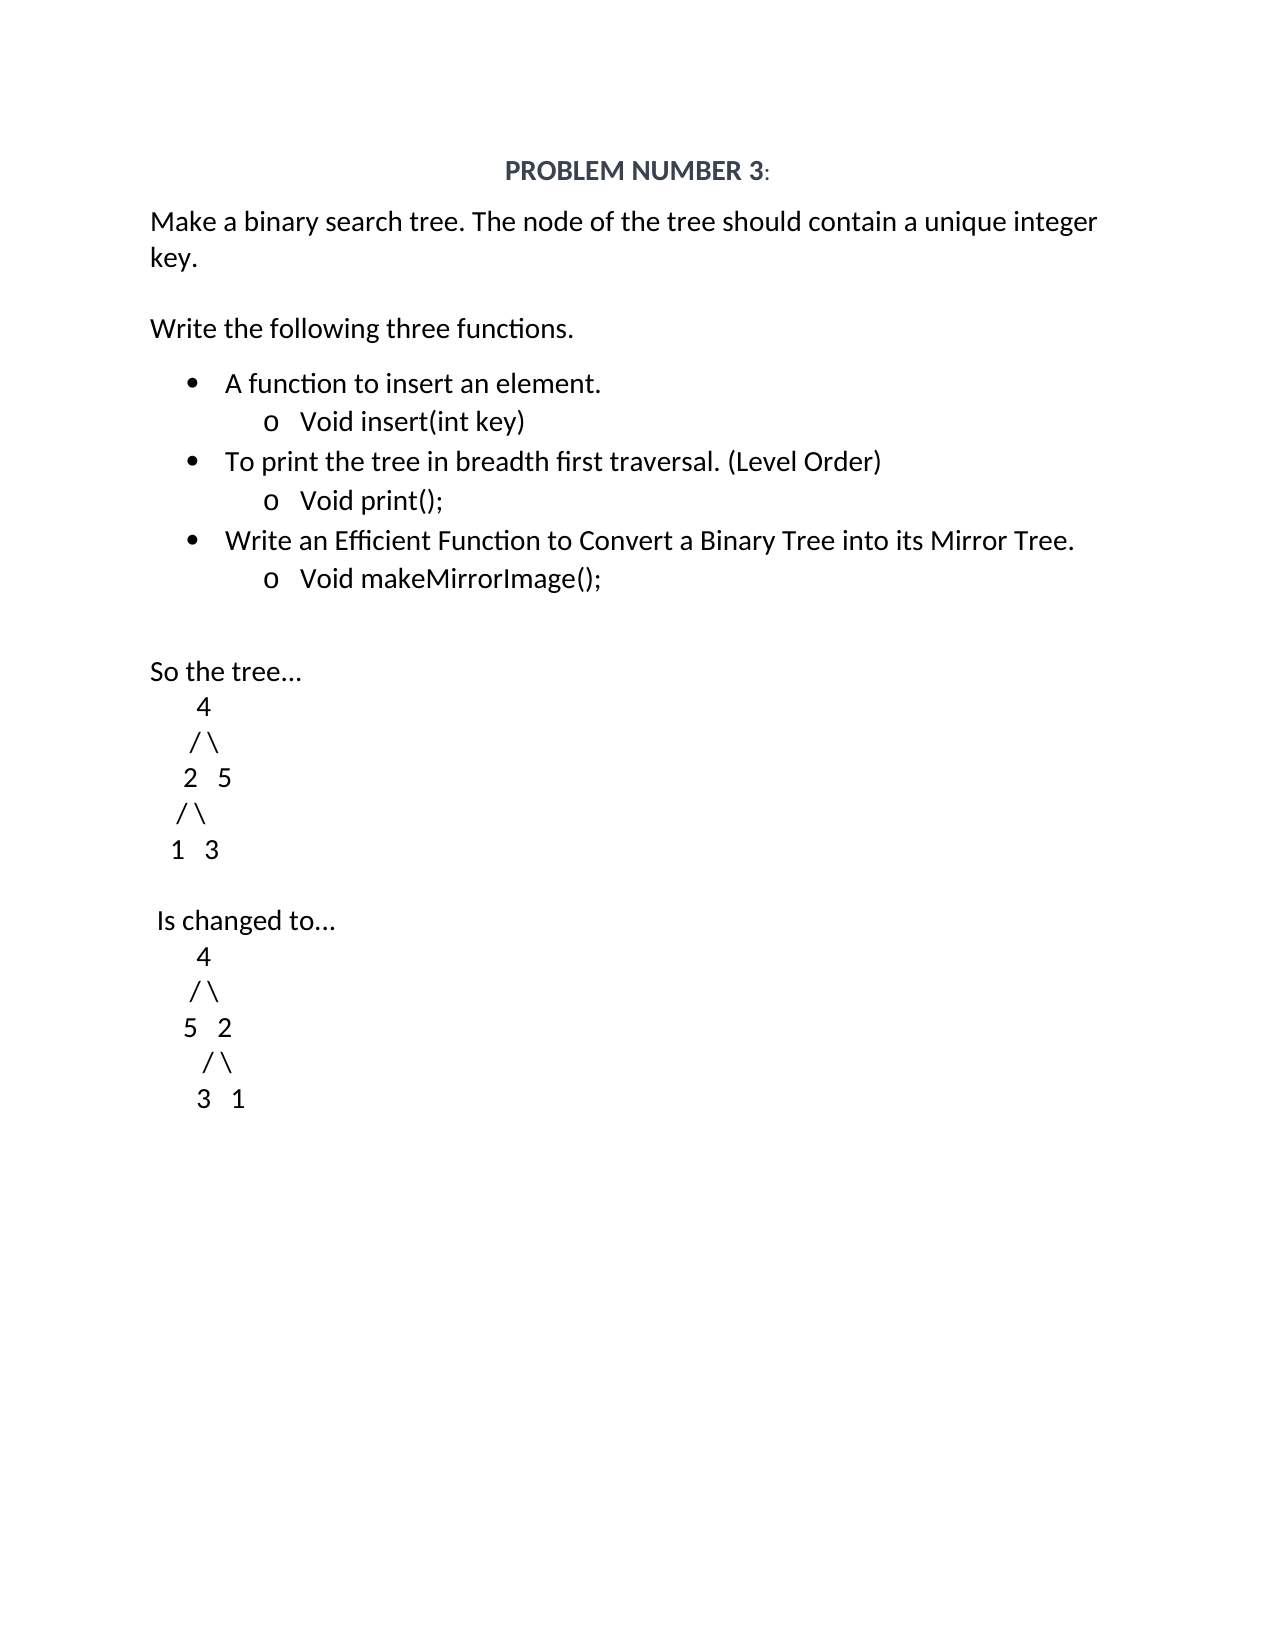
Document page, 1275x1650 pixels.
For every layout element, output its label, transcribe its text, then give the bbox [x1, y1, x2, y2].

text / \ [150, 795, 1125, 831]
text 5 2 [150, 1009, 1125, 1044]
text 4 [150, 688, 1125, 724]
list To print the tree in breadth first traversal. (Level Order) [187, 443, 1125, 479]
list Void insert(int key) [262, 403, 1125, 441]
text PROBLEM NUMBER 3: [150, 150, 1125, 187]
list Write an Efficient Function to Convert a Binary Tree into its Mirror Tree. [187, 522, 1125, 558]
text / \ [150, 973, 1125, 1009]
text 2 5 [150, 759, 1125, 795]
text / \ [150, 724, 1125, 759]
list A function to insert an element. [187, 365, 1125, 401]
text 3 1 [150, 1080, 1125, 1116]
text 1 3 [150, 831, 1125, 866]
list Void makeMirrorImage(); [262, 560, 1125, 597]
text Write the following three functions. [150, 310, 1125, 346]
list Void print(); [262, 482, 1125, 519]
text Make a binary search tree. The node of the tree should contain a unique integer key. [150, 203, 1125, 274]
text / \ [150, 1044, 1125, 1080]
text 4 [150, 938, 1125, 973]
text Is changed to... [150, 902, 1125, 938]
text So the tree... [150, 653, 1125, 688]
